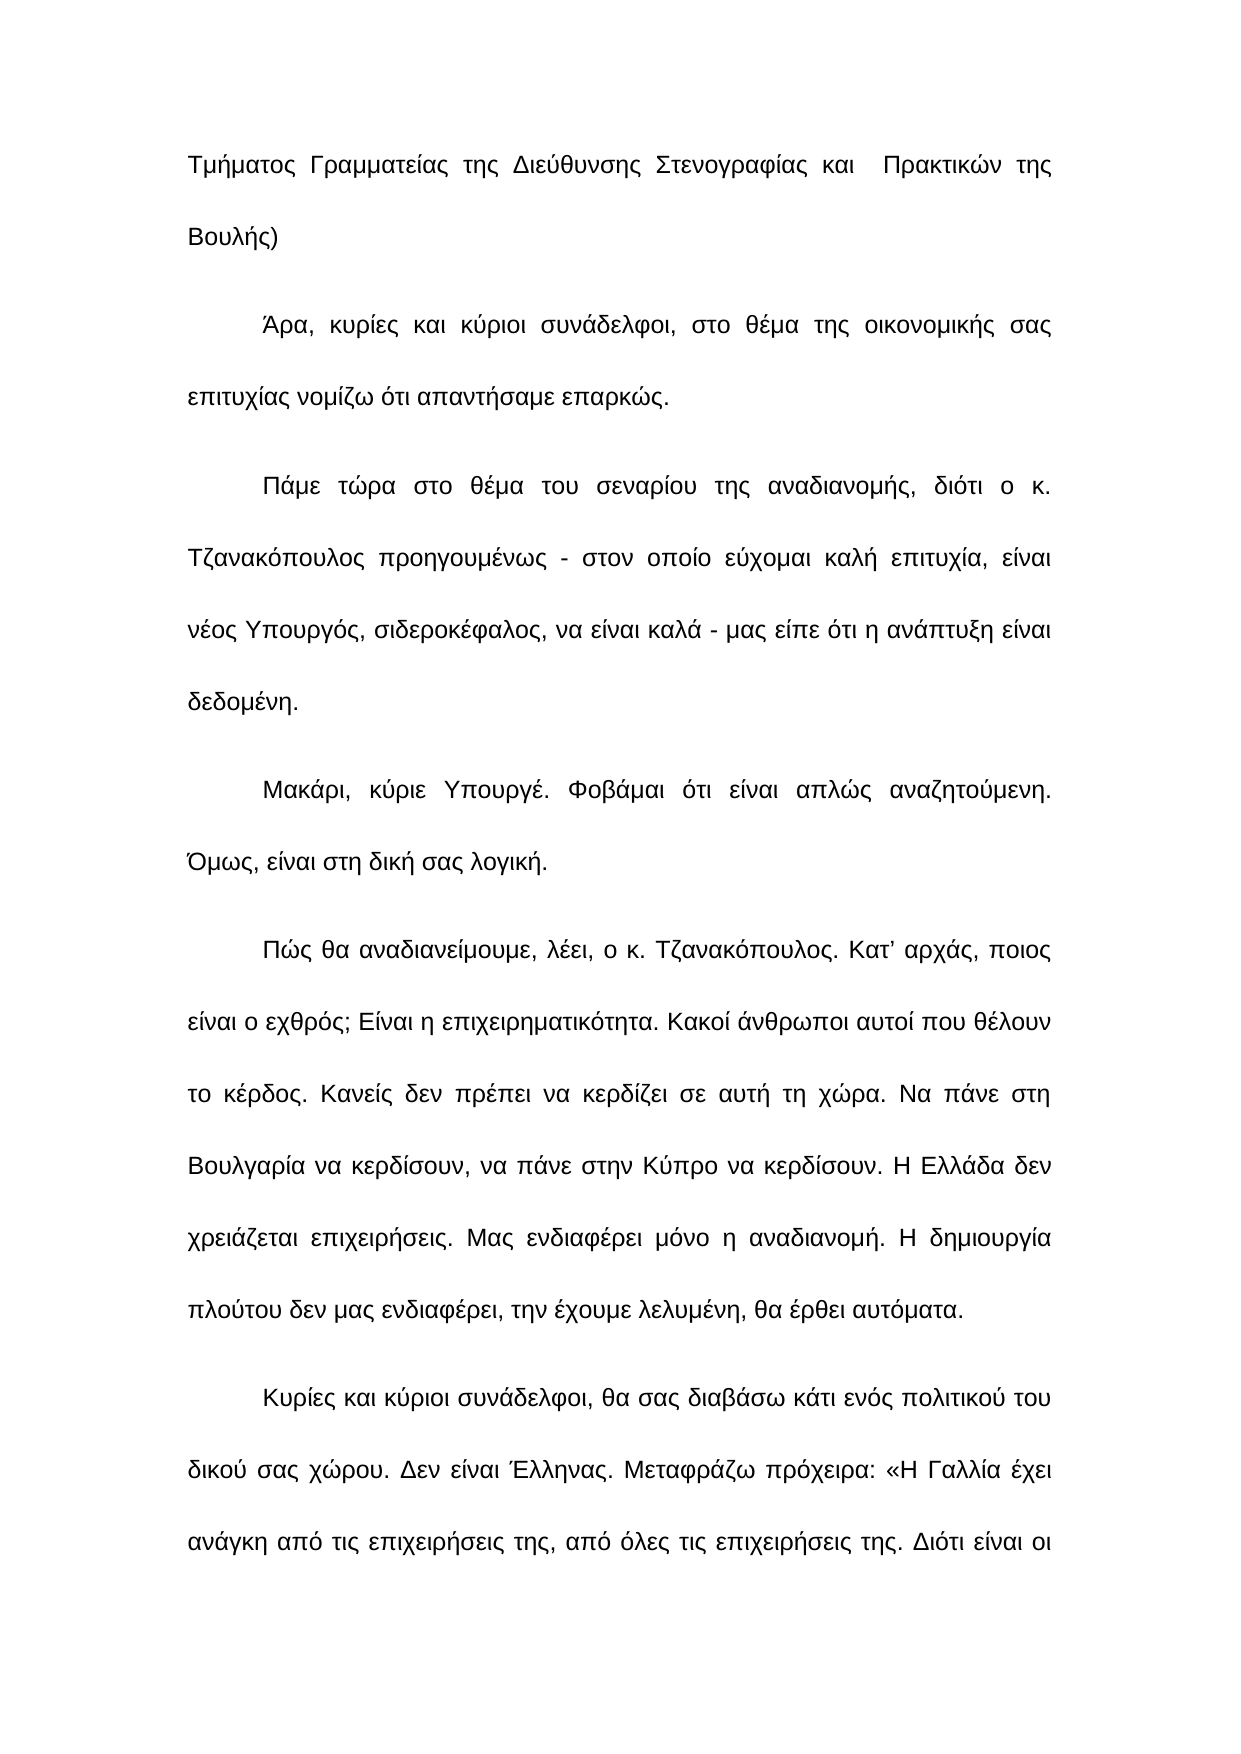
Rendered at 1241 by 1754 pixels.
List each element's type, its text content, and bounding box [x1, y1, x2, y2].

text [187, 1383, 1053, 1556]
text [187, 150, 1053, 251]
text Άρα, κυρίες και κύριοι συνάδελφοι, στο θέμα της οικονομικής σας επιτυχίας νομίζω ότι απαντήσαμε επαρκώς. [187, 310, 1053, 411]
text Πάμε τώρα στο θέμα του σεναρίου της αναδιανομής, διότι ο κ. Τζανακόπουλος προηγουμένως - στον οποίο εύχομαι καλή επιτυχία, είναι νέος Υπουργός, σιδεροκέφαλος, να είναι καλά - μας είπε ότι η ανάπτυξη είναι δεδομένη. [187, 471, 1053, 715]
text Πώς θα αναδιανείμουμε, λέει, ο κ. Τζανακόπουλος. Κατ’ αρχάς, ποιος είναι ο εχθρός; Είναι η επιχειρηματικότητα. Κακοί άνθρωποι αυτοί που θέλουν το κέρδος. Κανείς δεν πρέπει να κερδίζει σε αυτή τη χώρα. Να πάνε στη Βουλγαρία να κερδίσουν, να πάνε στην Κύπρο να κερδίσουν. Η Ελλάδα δεν χρειάζεται επιχειρήσεις. Μας ενδιαφέρει μόνο η αναδιανομή. Η δημιουργία πλούτου δεν μας ενδιαφέρει, την έχουμε λελυμένη, θα έρθει αυτόματα. [187, 935, 1053, 1323]
text Μακάρι, κύριε Υπουργέ. Φοβάμαι ότι είναι απλώς αναζητούμενη. Όμως, είναι στη δική σας λογική. [187, 775, 1053, 876]
